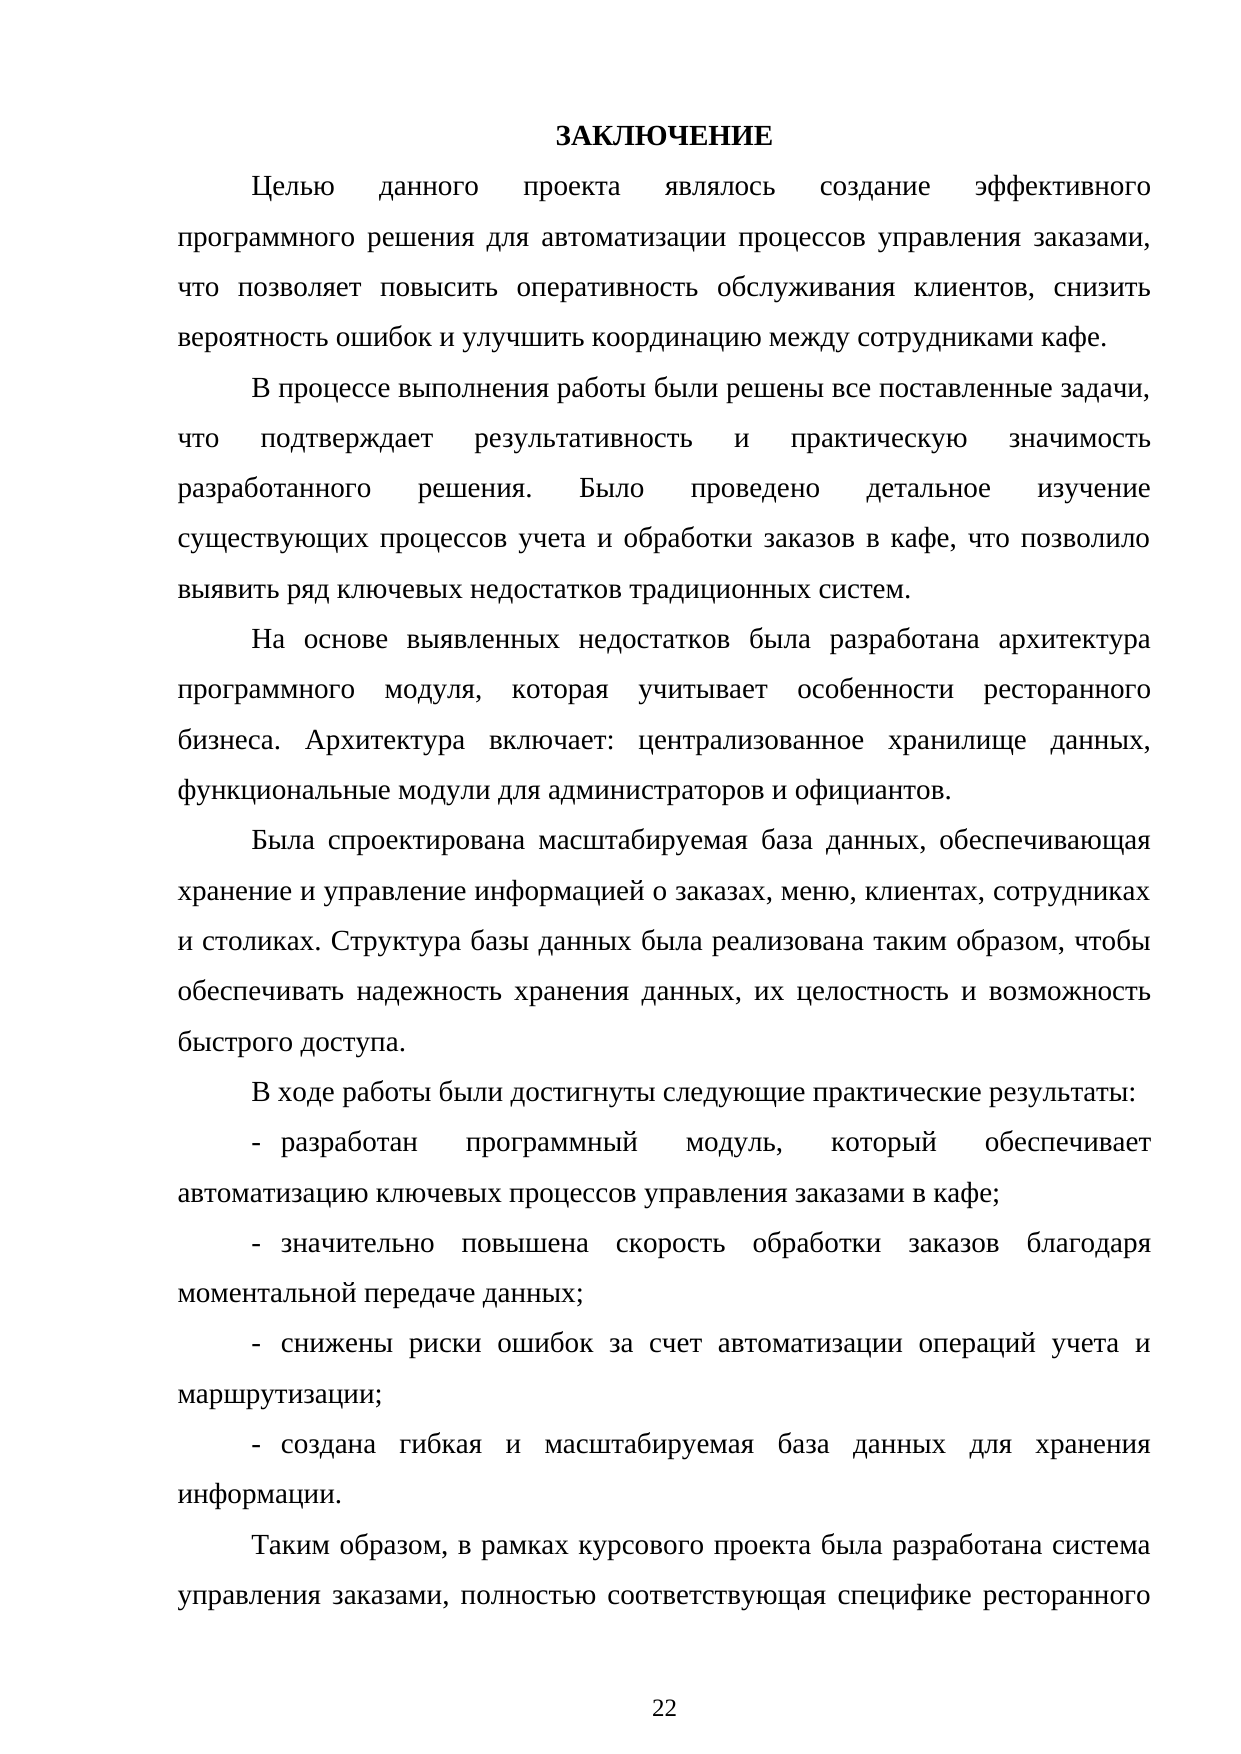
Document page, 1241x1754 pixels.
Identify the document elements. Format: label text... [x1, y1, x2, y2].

text На основе выявленных недостатков была разработана архитектура программного модуля, которая учитывает особенности ресторанного бизнеса. Архитектура включает: централизованное хранилище данных, функциональные модули для администраторов и официантов. [177, 621, 1152, 806]
list значительно повышена скорость обработки заказов благодаря моментальной передаче данных; [177, 1225, 1152, 1309]
list снижены риски ошибок за счет автоматизации операций учета и маршрутизации; [177, 1326, 1152, 1409]
list разработан программный модуль, который обеспечивает автоматизацию ключевых процессов управления заказами в кафе; [177, 1124, 1152, 1208]
list создана гибкая и масштабируемая база данных для хранения информации. [177, 1426, 1152, 1510]
text В процессе выполнения работы были решены все поставленные задачи, что подтверждает результативность и практическую значимость разработанного решения. Было проведено детальное изучение существующих процессов учета и обработки заказов в кафе, что позволило выявить ряд ключевых недостатков традиционных систем. [177, 370, 1152, 604]
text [177, 1527, 1152, 1611]
text ЗАКЛЮЧЕНИЕ [177, 118, 1152, 152]
text Целью данного проекта являлось создание эффективного программного решения для автоматизации процессов управления заказами, что позволяет повысить оперативность обслуживания клиентов, снизить вероятность ошибок и улучшить координацию между сотрудниками кафе. [177, 168, 1152, 353]
text Была спроектирована масштабируемая база данных, обеспечивающая хранение и управление информацией о заказах, меню, клиентах, сотрудниках и столиках. Структура базы данных была реализована таким образом, чтобы обеспечивать надежность хранения данных, их целостность и возможность быстрого доступа. [177, 822, 1152, 1057]
text В ходе работы были достигнуты следующие практические результаты: [177, 1074, 1152, 1108]
